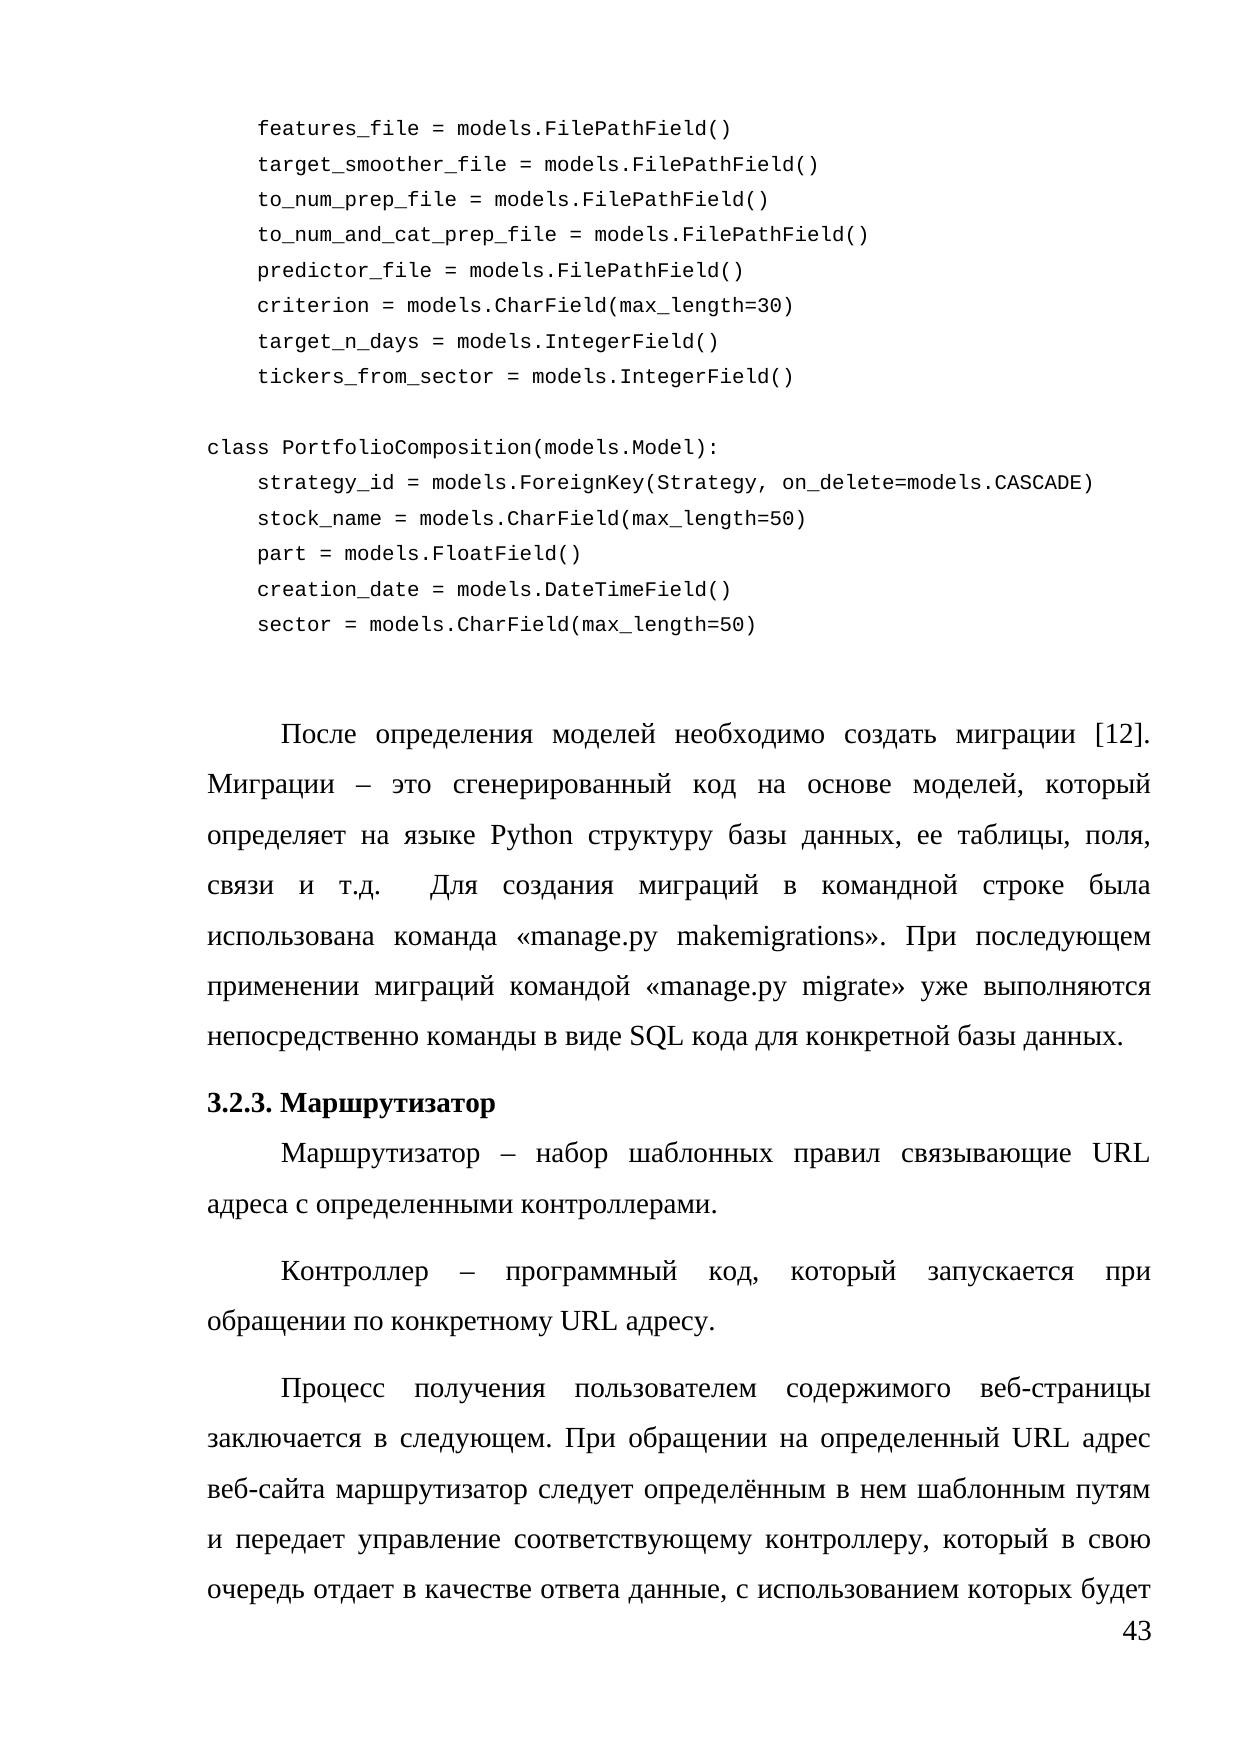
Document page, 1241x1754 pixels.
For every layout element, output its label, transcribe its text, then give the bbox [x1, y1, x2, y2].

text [207, 118, 1152, 638]
text Маршрутизатор – набор шаблонных правил связывающие URL адреса с определенными контроллерами. [207, 1136, 1152, 1219]
subtitle Маршрутизатор [207, 1085, 1152, 1119]
text После определения моделей необходимо создать миграции [12]. Миграции – это сгенерированный код на основе моделей, который определяет на языке Python структуру базы данных, ее таблицы, поля, связи и т.д. Для создания миграций в командной строке была использована команда «manage.py makemigrations». При последующем применении миграций командой «manage.py migrate» уже выполняются непосредственно команды в виде SQL кода для конкретной базы данных. [207, 716, 1152, 1052]
text Контроллер – программный код, который запускается при обращении по конкретному URL адресу. [207, 1253, 1152, 1337]
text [207, 1370, 1152, 1605]
